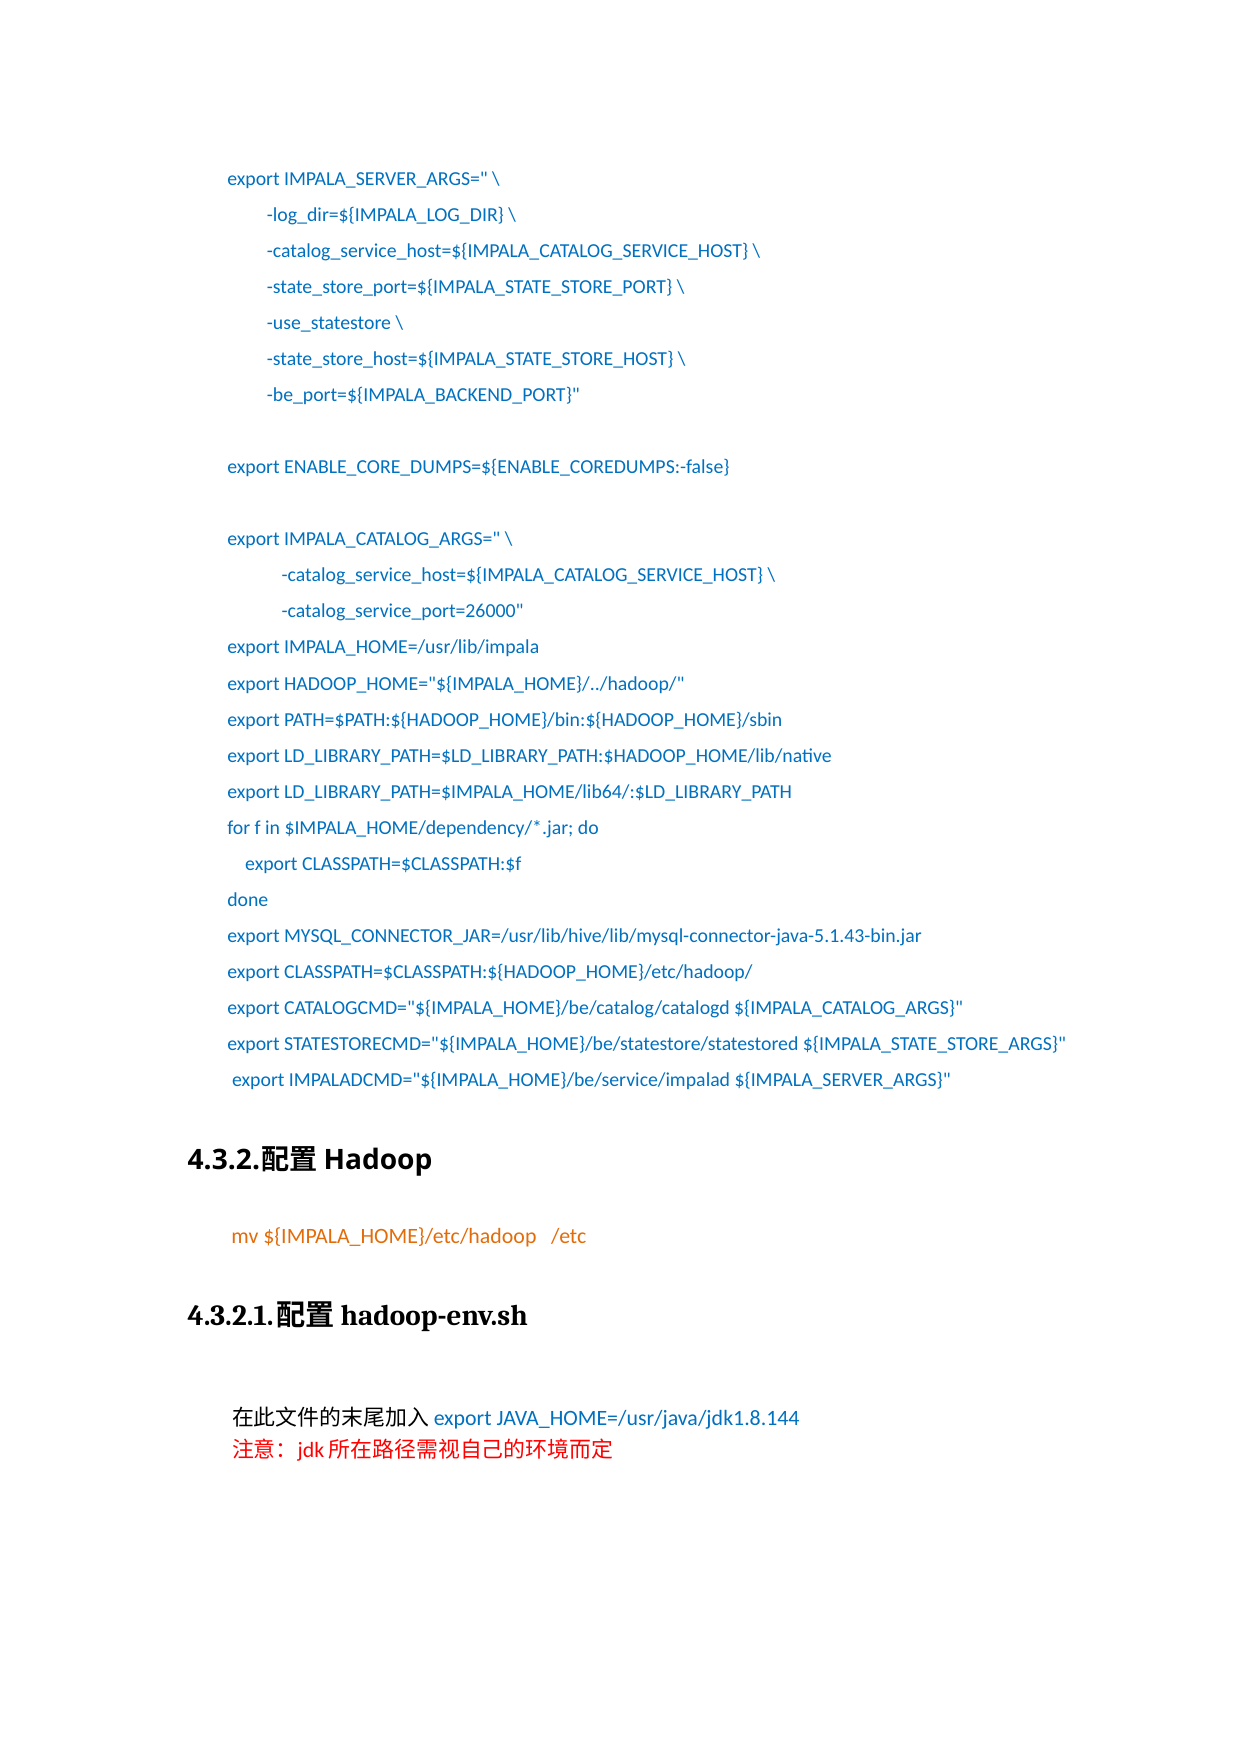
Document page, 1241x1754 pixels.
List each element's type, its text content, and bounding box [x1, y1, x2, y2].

list 在此文件的末尾加入 export JAVA_HOME=/usr/java/jdk1.8.144 [232, 1399, 1053, 1432]
text -log_dir=${IMPALA_LOG_DIR} \ [187, 198, 1053, 231]
text export PATH=$PATH:${HADOOP_HOME}/bin:${HADOOP_HOME}/sbin [187, 703, 1053, 735]
text export MYSQL_CONNECTOR_JAR=/usr/lib/hive/lib/mysql-connector-java-5.1.43-bin.jar [187, 919, 1053, 951]
text -catalog_service_host=${IMPALA_CATALOG_SERVICE_HOST} \ [187, 558, 1053, 591]
subtitle 配置Hadoop [187, 1125, 1053, 1190]
text export ENABLE_CORE_DUMPS=${ENABLE_COREDUMPS:-false} [187, 450, 1053, 483]
text export IMPALA_CATALOG_ARGS=" \ [187, 522, 1053, 555]
text export CATALOGCMD="${IMPALA_HOME}/be/catalog/catalogd ${IMPALA_CATALOG_ARGS}" [187, 991, 1053, 1023]
text export CLASSPATH=$CLASSPATH:${HADOOP_HOME}/etc/hadoop/ [187, 955, 1053, 987]
text export IMPALA_SERVER_ARGS=" \ [187, 162, 1053, 194]
text mv ${IMPALA_HOME}/etc/hadoop /etc [187, 1219, 1053, 1251]
text done [187, 883, 1053, 915]
text -be_port=${IMPALA_BACKEND_PORT}" [187, 378, 1053, 411]
text -state_store_port=${IMPALA_STATE_STORE_PORT} \ [187, 270, 1053, 303]
text export LD_LIBRARY_PATH=$LD_LIBRARY_PATH:$HADOOP_HOME/lib/native [187, 739, 1053, 771]
text export CLASSPATH=$CLASSPATH:$f [187, 847, 1053, 879]
text for f in $IMPALA_HOME/dependency/*.jar; do [187, 811, 1053, 843]
subtitle 配置hadoop-env.sh [187, 1281, 1053, 1346]
text export LD_LIBRARY_PATH=$IMPALA_HOME/lib64/:$LD_LIBRARY_PATH [187, 775, 1053, 807]
text export IMPALA_HOME=/usr/lib/impala [187, 631, 1053, 663]
text -use_statestore \ [187, 306, 1053, 339]
text export HADOOP_HOME="${IMPALA_HOME}/../hadoop/" [187, 667, 1053, 699]
text -catalog_service_host=${IMPALA_CATALOG_SERVICE_HOST} \ [187, 234, 1053, 267]
text export IMPALADCMD="${IMPALA_HOME}/be/service/impalad ${IMPALA_SERVER_ARGS}" [187, 1063, 1053, 1096]
text export STATESTORECMD="${IMPALA_HOME}/be/statestore/statestored ${IMPALA_STATE_STORE_ARGS}" [187, 1027, 1103, 1059]
text -catalog_service_port=26000" [187, 594, 1053, 627]
text -state_store_host=${IMPALA_STATE_STORE_HOST} \ [187, 342, 1053, 375]
list 注意：jdk所在路径需视自己的环境而定 [232, 1432, 1053, 1464]
